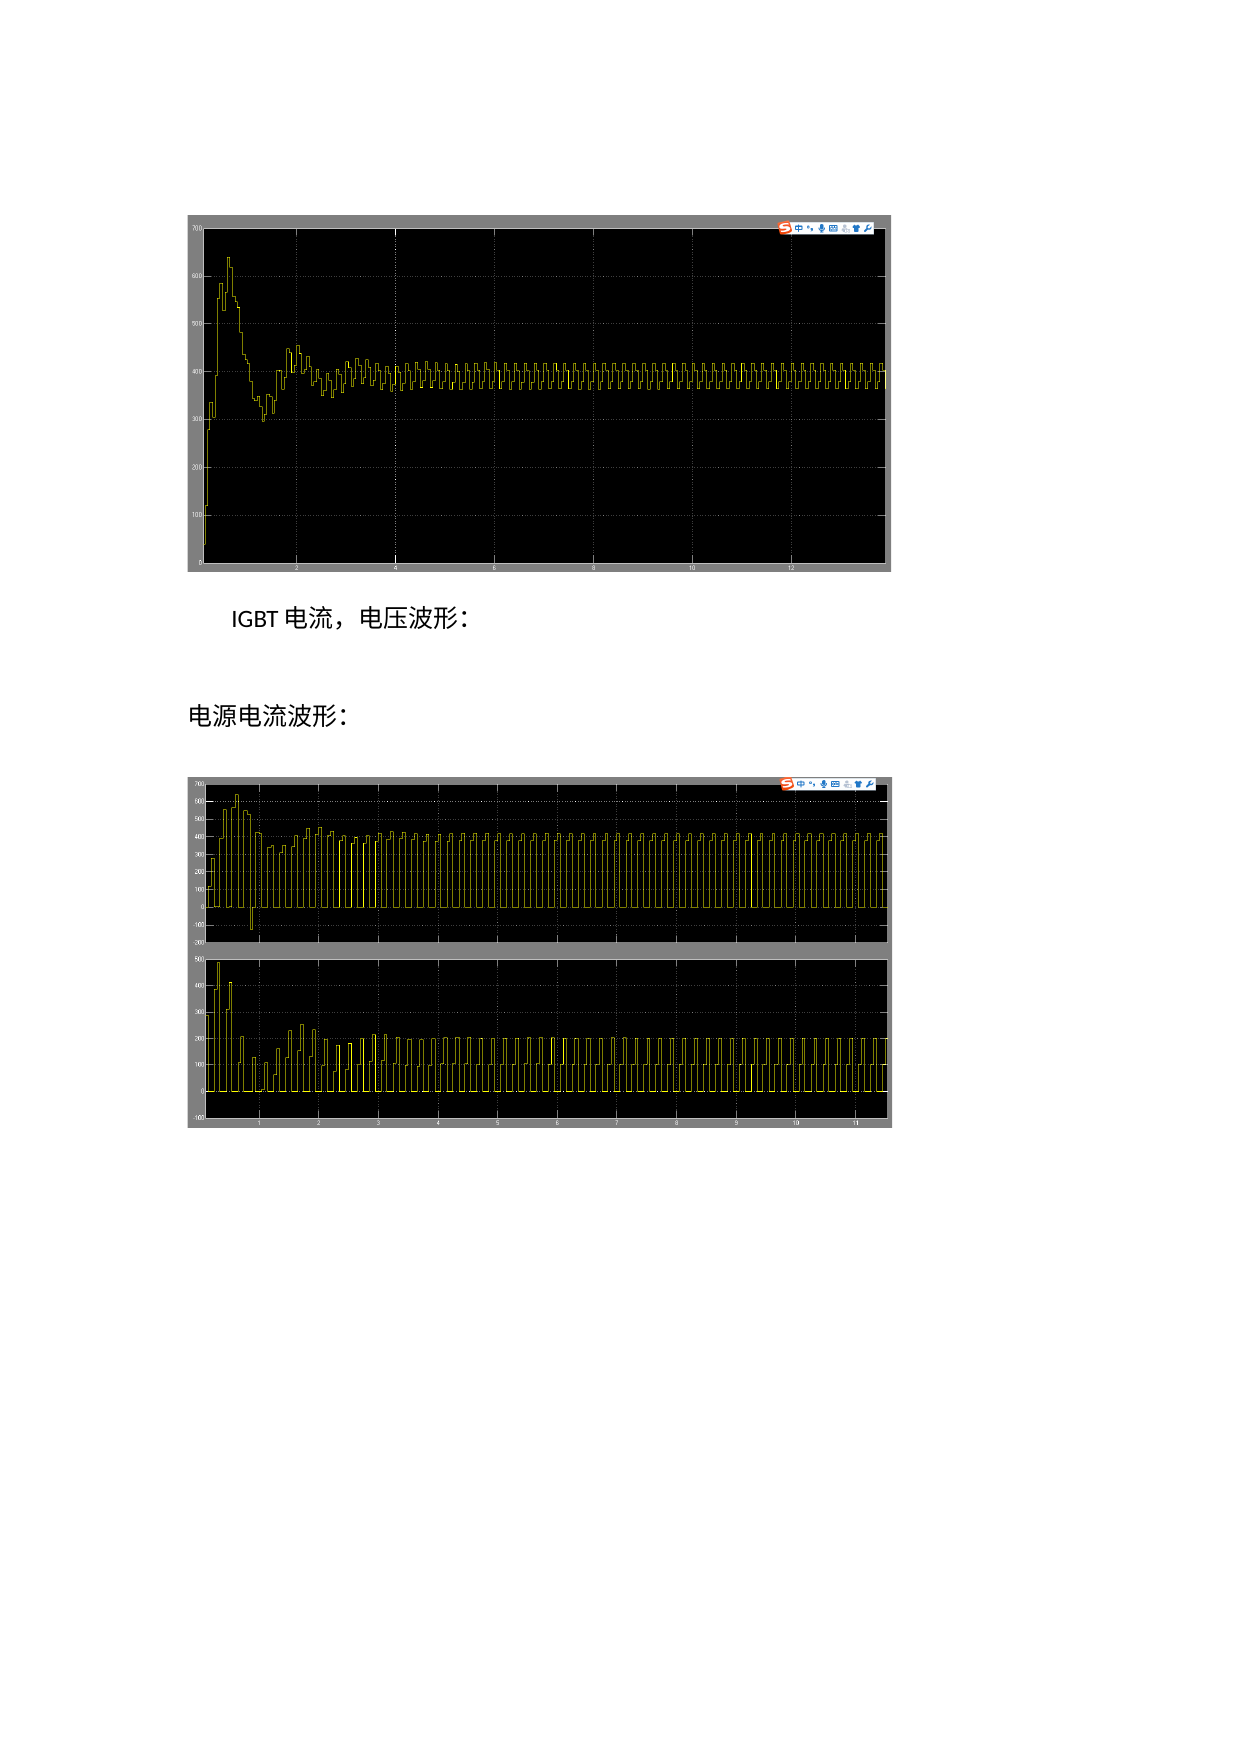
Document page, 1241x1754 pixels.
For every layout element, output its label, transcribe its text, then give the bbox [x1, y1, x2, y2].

text 电源电流波形： [187, 682, 1053, 747]
picture [187, 215, 892, 572]
picture [187, 777, 893, 1128]
